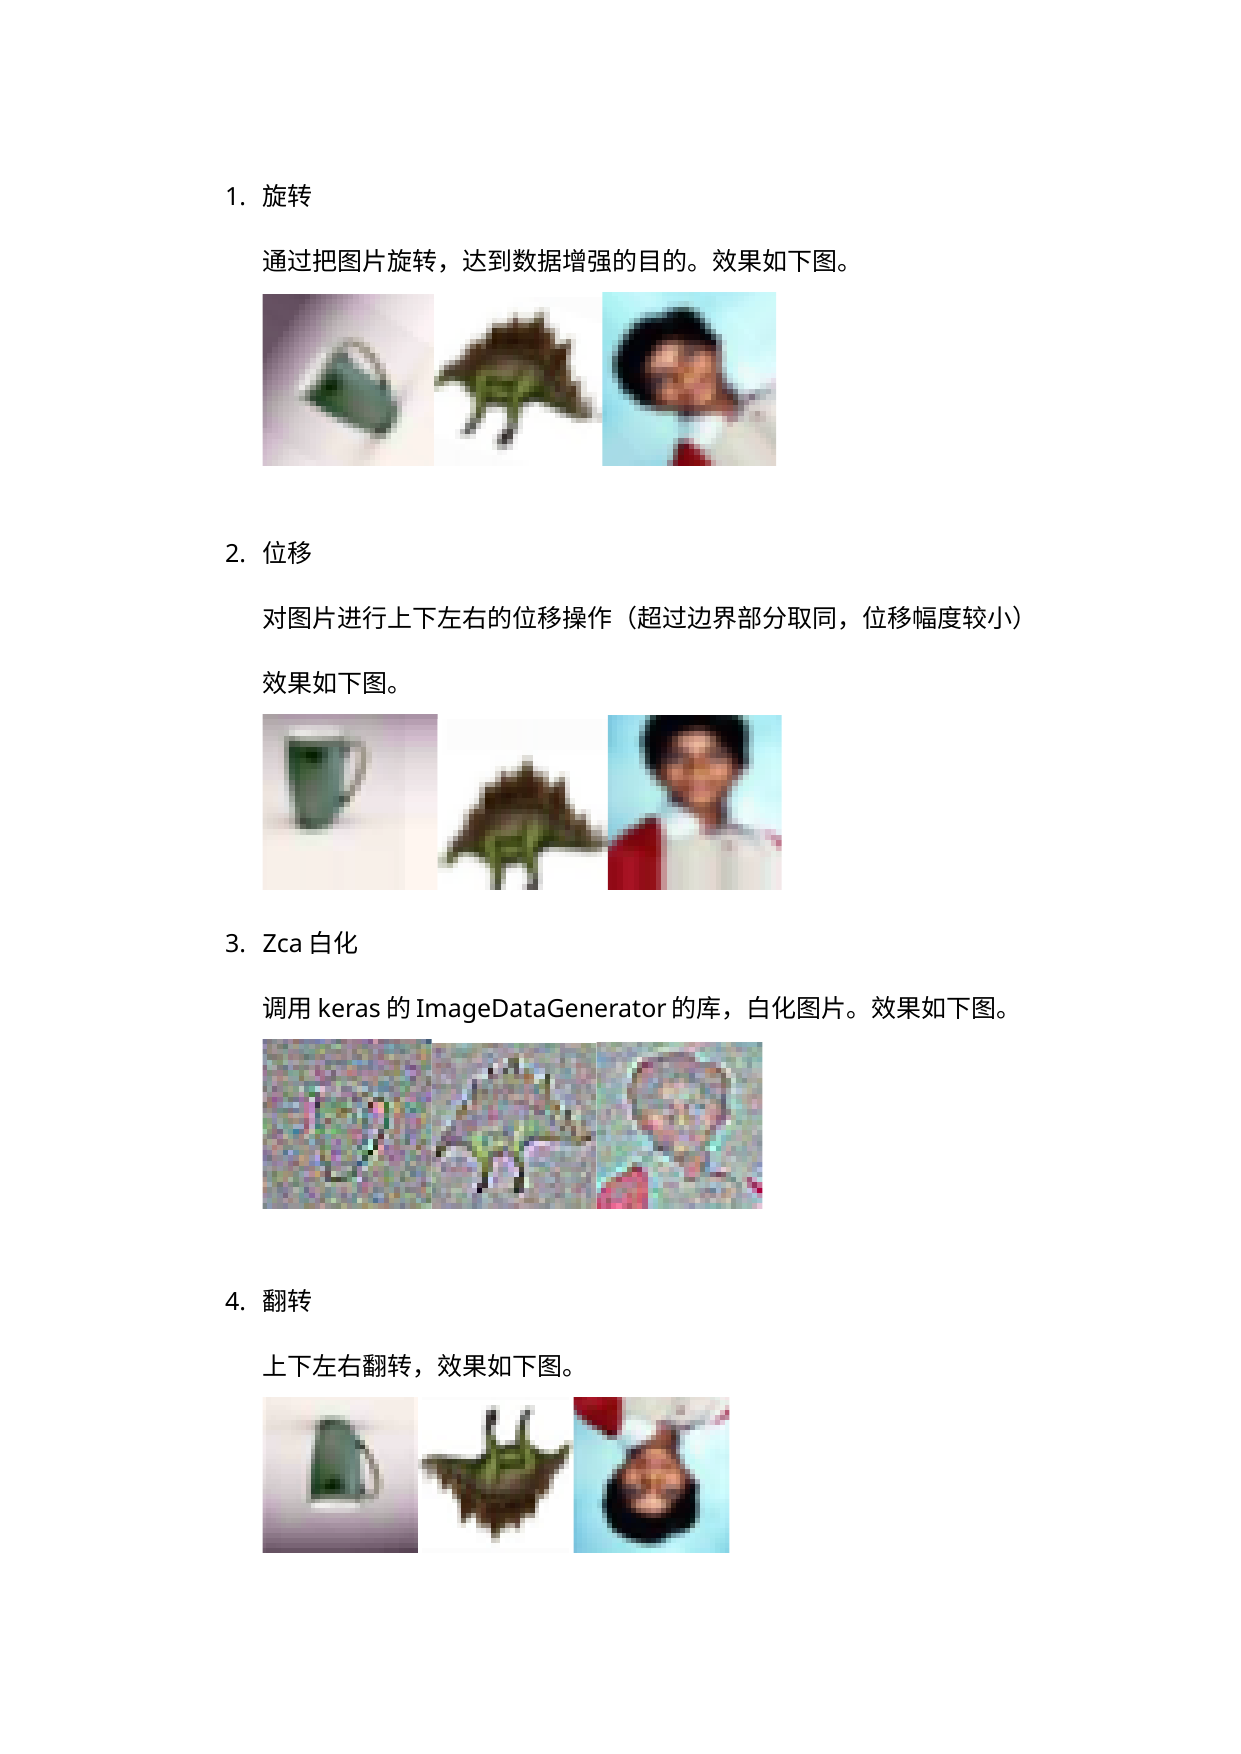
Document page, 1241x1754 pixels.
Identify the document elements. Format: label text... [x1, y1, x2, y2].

list 调用keras的ImageDataGenerator的库，白化图片。效果如下图。 [262, 974, 1053, 1039]
list Zca白化 [225, 909, 1053, 974]
list 对图片进行上下左右的位移操作（超过边界部分取同，位移幅度较小）效果如下图。 [262, 584, 1053, 714]
list 上下左右翻转，效果如下图。 [262, 1332, 1053, 1397]
list 位移 [225, 519, 1053, 584]
picture [262, 1039, 763, 1209]
list 通过把图片旋转，达到数据增强的目的。效果如下图。 [262, 227, 1053, 292]
picture [262, 1397, 730, 1553]
picture [262, 292, 777, 466]
list 旋转 [225, 162, 1053, 227]
list 翻转 [225, 1267, 1053, 1332]
picture [262, 714, 782, 890]
